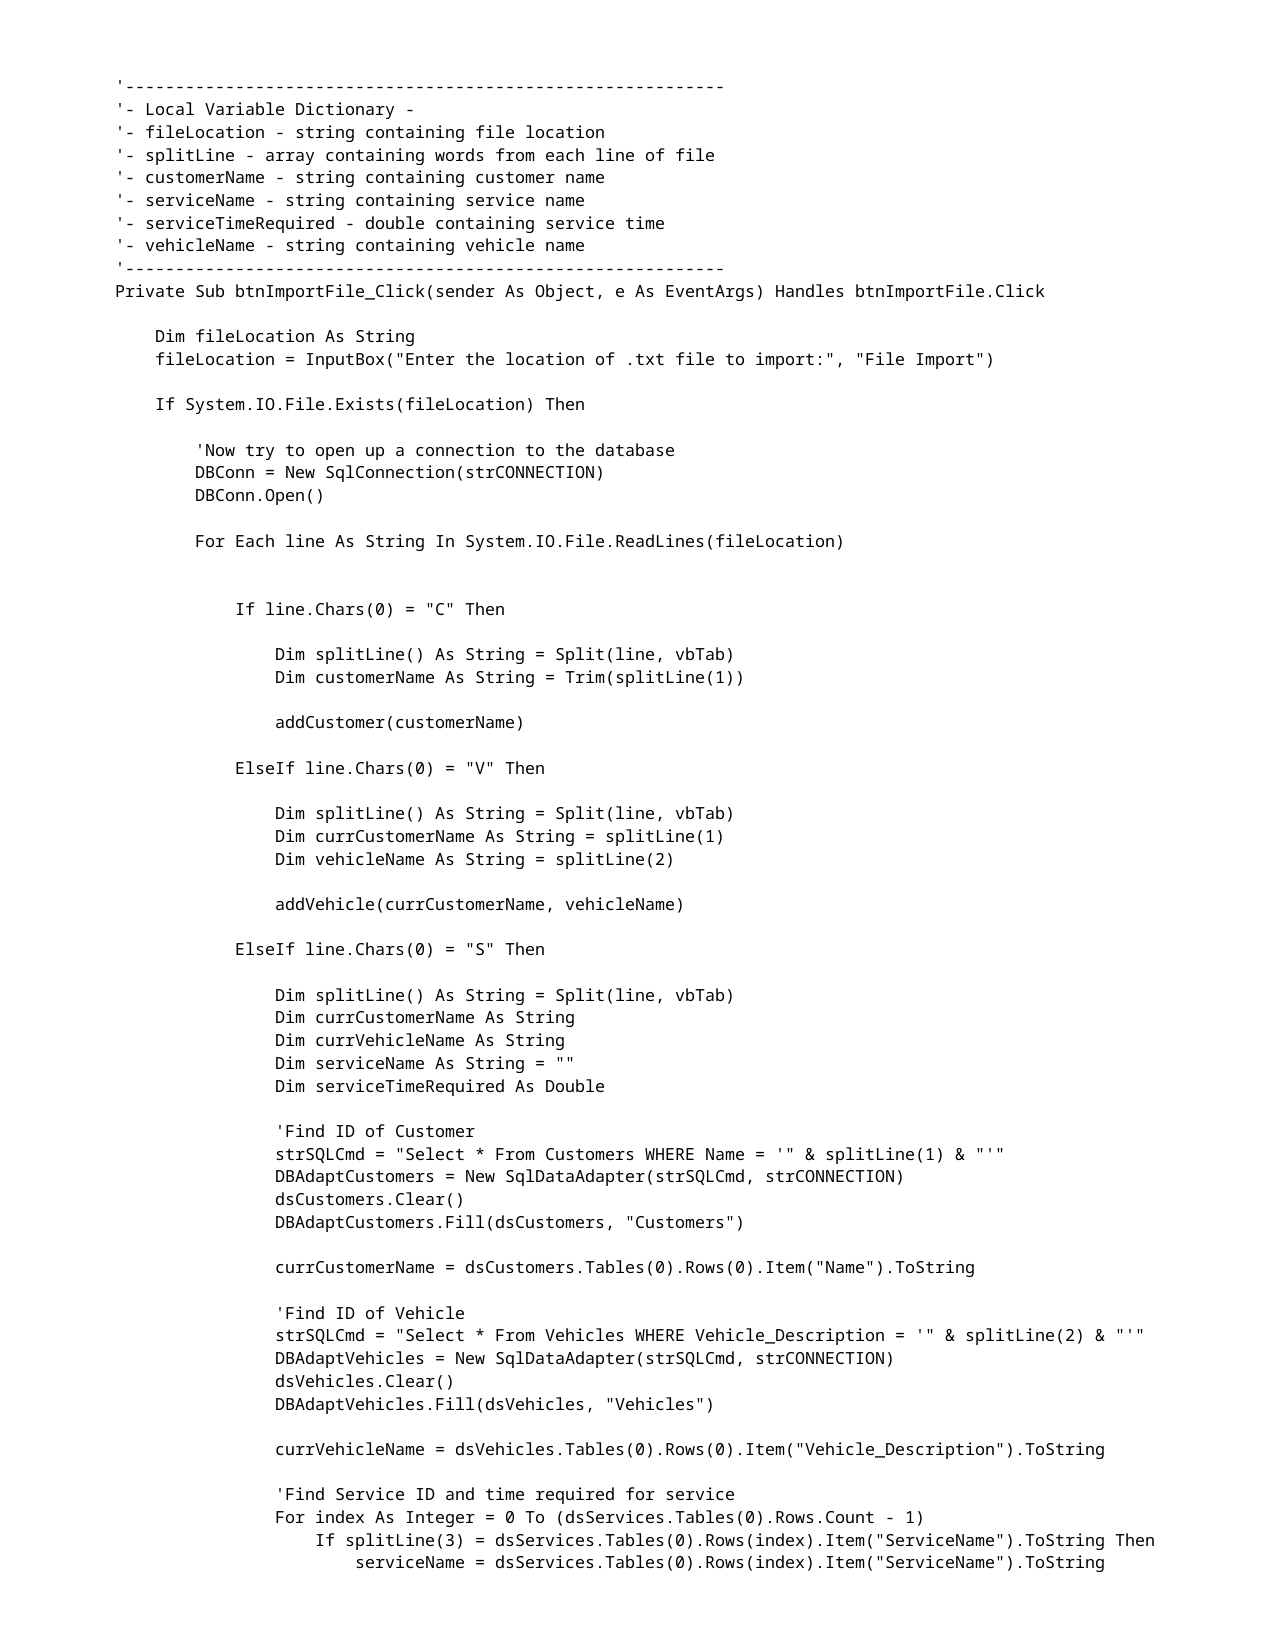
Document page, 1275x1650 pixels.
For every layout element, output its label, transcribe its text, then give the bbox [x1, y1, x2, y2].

text '- vehicleName - string containing vehicle name [75, 234, 1200, 257]
text currCustomerName = dsCustomers.Tables(0).Rows(0).Item("Name").ToString [75, 1256, 1200, 1278]
text For Each line As String In System.IO.File.ReadLines(fileLocation) [75, 529, 1200, 552]
text '- Local Variable Dictionary - [75, 98, 1200, 120]
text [75, 75, 1200, 98]
text Dim currVehicleName As String [75, 1029, 1200, 1051]
text Dim splitLine() As String = Split(line, vbTab) [75, 643, 1200, 665]
text '- serviceTimeRequired - double containing service time [75, 211, 1200, 234]
text strSQLCmd = "Select * From Vehicles WHERE Vehicle_Description = '" & splitLine(2) & "'" [75, 1324, 1200, 1347]
text addVehicle(currCustomerName, vehicleName) [75, 892, 1200, 915]
text strSQLCmd = "Select * From Customers WHERE Name = '" & splitLine(1) & "'" [75, 1142, 1200, 1165]
text DBAdaptCustomers.Fill(dsCustomers, "Customers") [75, 1210, 1200, 1233]
text Dim currCustomerName As String = splitLine(1) [75, 824, 1200, 847]
text Private Sub btnImportFile_Click(sender As Object, e As EventArgs) Handles btnImportFile.Click [75, 279, 1200, 302]
text 'Now try to open up a connection to the database [75, 438, 1200, 461]
text Dim splitLine() As String = Split(line, vbTab) [75, 983, 1200, 1006]
text '- serviceName - string containing service name [75, 188, 1200, 211]
text 'Find Service ID and time required for service [75, 1483, 1200, 1506]
text If line.Chars(0) = "C" Then [75, 597, 1200, 620]
text Dim serviceTimeRequired As Double [75, 1074, 1200, 1097]
text dsCustomers.Clear() [75, 1188, 1200, 1210]
text DBAdaptVehicles = New SqlDataAdapter(strSQLCmd, strCONNECTION) [75, 1347, 1200, 1369]
text '- customerName - string containing customer name [75, 166, 1200, 188]
text '- fileLocation - string containing file location [75, 120, 1200, 143]
text 'Find ID of Customer [75, 1119, 1200, 1142]
text DBAdaptVehicles.Fill(dsVehicles, "Vehicles") [75, 1392, 1200, 1415]
text Dim currCustomerName As String [75, 1006, 1200, 1029]
text For index As Integer = 0 To (dsServices.Tables(0).Rows.Count - 1) [75, 1506, 1200, 1528]
text DBAdaptCustomers = New SqlDataAdapter(strSQLCmd, strCONNECTION) [75, 1165, 1200, 1188]
text Dim serviceName As String = "" [75, 1051, 1200, 1074]
text ElseIf line.Chars(0) = "V" Then [75, 756, 1200, 779]
text DBConn.Open() [75, 484, 1200, 506]
text Dim splitLine() As String = Split(line, vbTab) [75, 802, 1200, 824]
text 'Find ID of Vehicle [75, 1301, 1200, 1324]
text If System.IO.File.Exists(fileLocation) Then [75, 393, 1200, 416]
text DBConn = New SqlConnection(strCONNECTION) [75, 461, 1200, 484]
text If splitLine(3) = dsServices.Tables(0).Rows(index).Item("ServiceName").ToString Then [75, 1528, 1200, 1551]
text Dim vehicleName As String = splitLine(2) [75, 847, 1200, 870]
text '------------------------------------------------------------ [75, 257, 1200, 279]
text '- splitLine - array containing words from each line of file [75, 143, 1200, 166]
text currVehicleName = dsVehicles.Tables(0).Rows(0).Item("Vehicle_Description").ToString [75, 1437, 1200, 1460]
text addCustomer(customerName) [75, 711, 1200, 733]
text fileLocation = InputBox("Enter the location of .txt file to import:", "File Import") [75, 347, 1200, 370]
text dsVehicles.Clear() [75, 1369, 1200, 1392]
text ElseIf line.Chars(0) = "S" Then [75, 938, 1200, 961]
text Dim customerName As String = Trim(splitLine(1)) [75, 665, 1200, 688]
text serviceName = dsServices.Tables(0).Rows(index).Item("ServiceName").ToString [75, 1551, 1200, 1574]
text Dim fileLocation As String [75, 325, 1200, 347]
